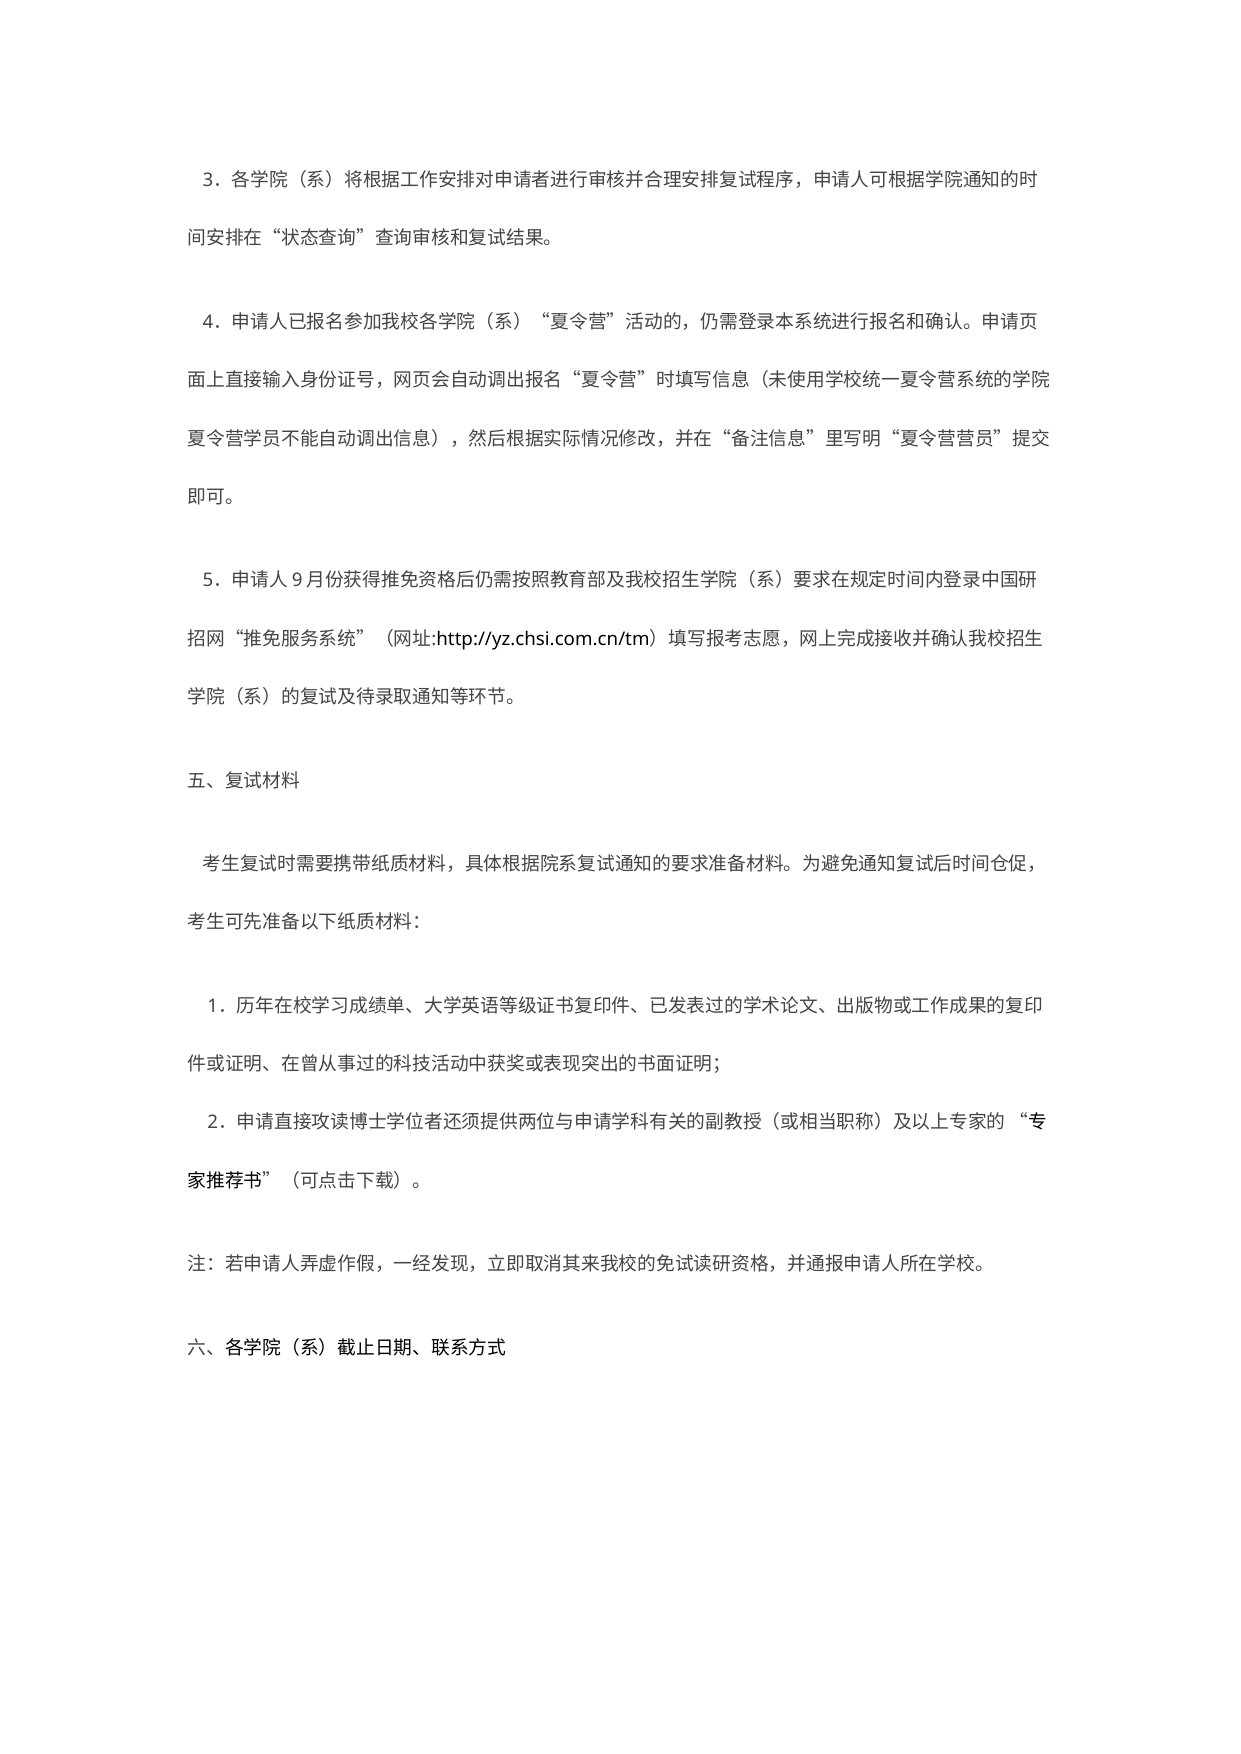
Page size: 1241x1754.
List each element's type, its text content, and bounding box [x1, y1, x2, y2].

text 5．申请人9月份获得推免资格后仍需按照教育部及我校招生学院（系）要求在规定时间内登录中国研招网“推免服务系统”（网址:http://yz.chsi.com.cn/tm）填写报考志愿，网上完成接收并确认我校招生学院（系）的复试及待录取通知等环节。 [187, 562, 1053, 712]
text 五、复试材料 [187, 763, 1053, 795]
text 六、各学院（系）截止日期、联系方式 [187, 1330, 1053, 1362]
text 4．申请人已报名参加我校各学院（系）“夏令营”活动的，仍需登录本系统进行报名和确认。申请页面上直接输入身份证号，网页会自动调出报名“夏令营”时填写信息（未使用学校统一夏令营系统的学院夏令营学员不能自动调出信息），然后根据实际情况修改，并在“备注信息”里写明“夏令营营员”提交即可。 [187, 304, 1053, 512]
text 考生复试时需要携带纸质材料，具体根据院系复试通知的要求准备材料。为避免通知复试后时间仓促，考生可先准备以下纸质材料： [187, 846, 1053, 937]
text 1．历年在校学习成绩单、大学英语等级证书复印件、已发表过的学术论文、出版物或工作成果的复印件或证明、在曾从事过的科技活动中获奖或表现突出的书面证明； 2．申请直接攻读博士学位者还须提供两位与申请学科有关的副教授（或相当职称）及以上专家的 “专家推荐书”（可点击下载）。 [187, 988, 1053, 1196]
text 注：若申请人弄虚作假，一经发现，立即取消其来我校的免试读研资格，并通报申请人所在学校。 [187, 1246, 1053, 1279]
text 3．各学院（系）将根据工作安排对申请者进行审核并合理安排复试程序，申请人可根据学院通知的时间安排在“状态查询”查询审核和复试结果。 [187, 162, 1053, 253]
